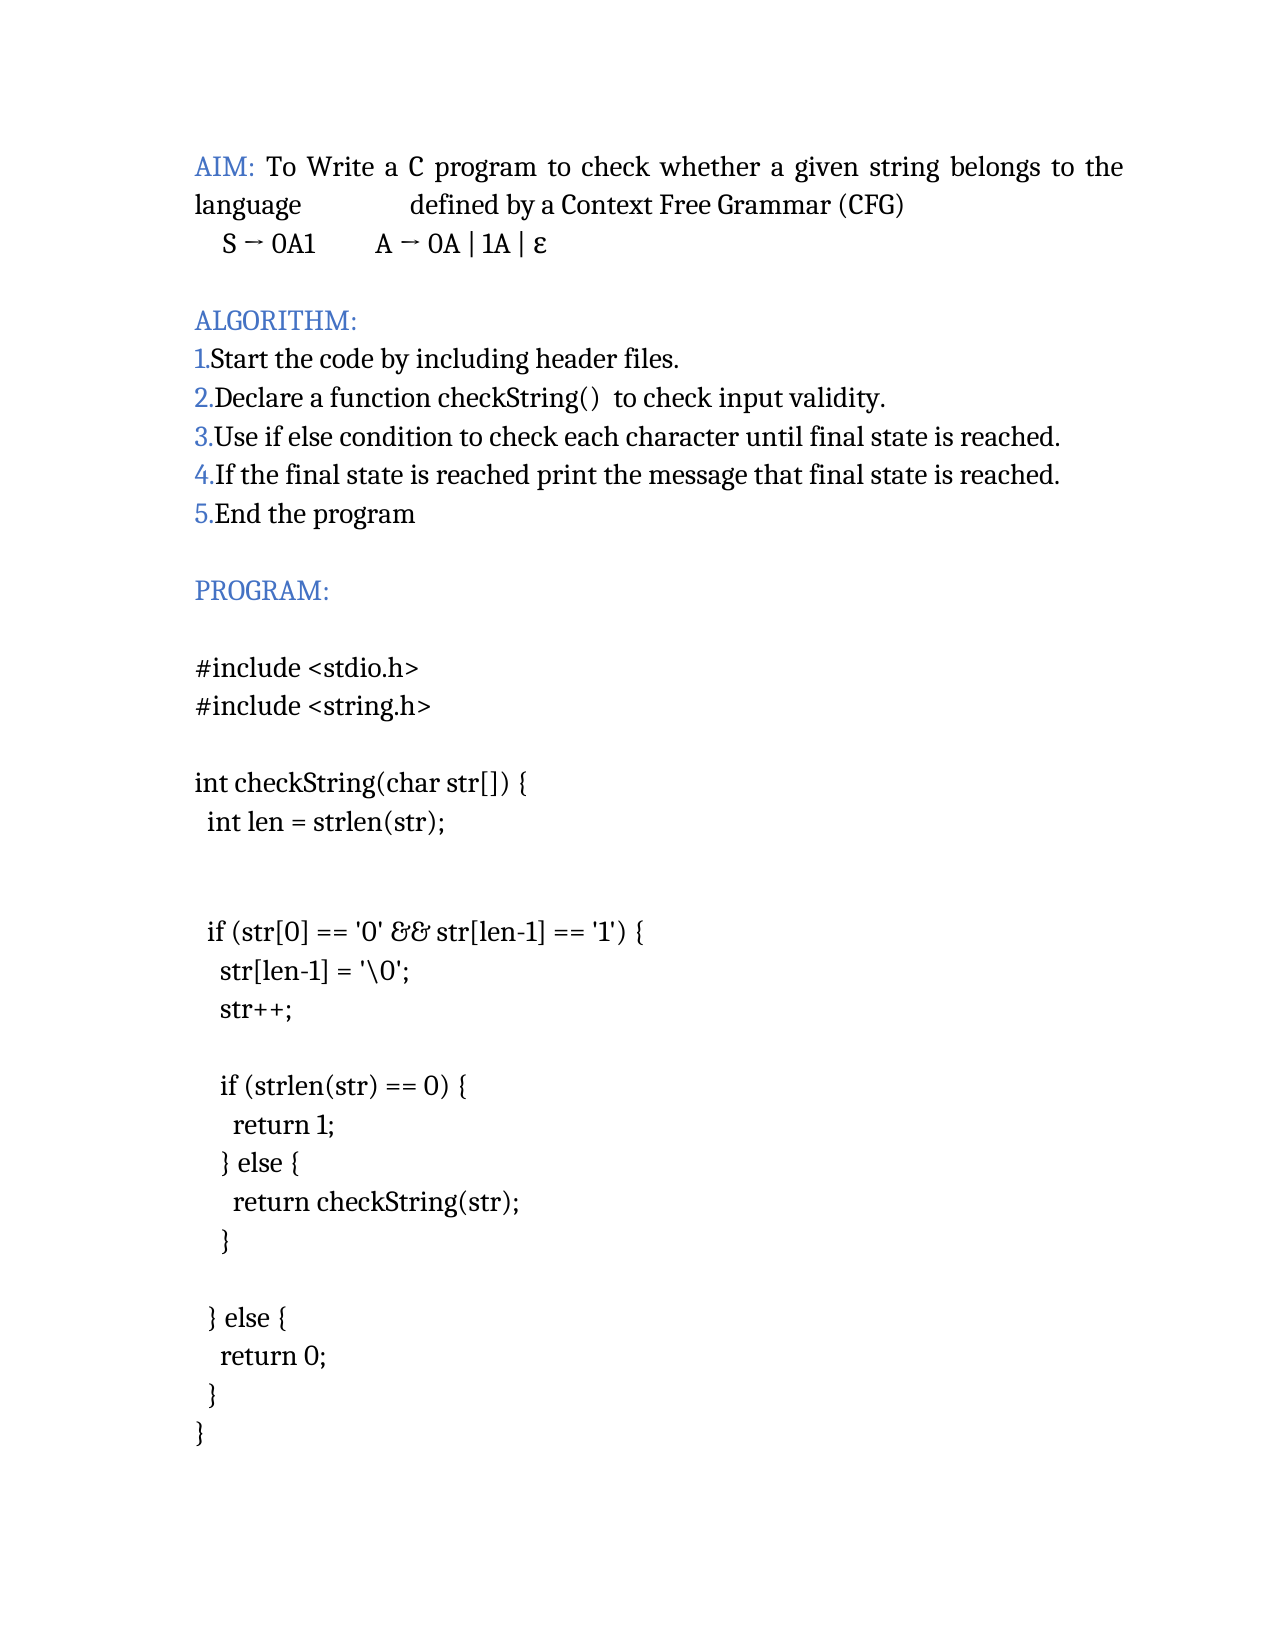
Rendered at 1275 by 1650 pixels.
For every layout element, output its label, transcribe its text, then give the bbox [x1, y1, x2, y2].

list str++; [194, 992, 1125, 1026]
list return 0; [194, 1339, 1125, 1373]
list 1.Start the code by including header files. [194, 343, 1125, 376]
list PROGRAM: [194, 574, 1125, 607]
list return 1; [194, 1108, 1125, 1142]
list 4.If the final state is reached print the message that final state is reached. [194, 458, 1125, 492]
list AIM: To Write a C program to check whether a given string belongs to the language defined by a Context Free Grammar (CFG) [194, 150, 1125, 222]
list 5.End the program [194, 497, 1125, 530]
list 2.Declare a function checkString() to check input validity. [194, 381, 1125, 415]
list } else { [194, 1147, 1125, 1180]
list int len = strlen(str); [194, 805, 1125, 839]
list } [194, 1224, 1125, 1257]
list #include <string.h> [194, 689, 1125, 723]
list } else { [194, 1301, 1125, 1334]
list S → 0A1 A → 0A | 1A | ε [150, 227, 1125, 261]
list if (str[0] == '0' && str[len-1] == '1') { [194, 915, 1125, 949]
list } [194, 1378, 1125, 1411]
list ALGORITHM: [194, 304, 1125, 338]
list return checkString(str); [194, 1185, 1125, 1219]
list str[len-1] = '\0'; [194, 954, 1125, 987]
list #include <stdio.h> [194, 651, 1125, 684]
list int checkString(char str[]) { [194, 767, 1125, 800]
list if (strlen(str) == 0) { [194, 1069, 1125, 1103]
list } [194, 1416, 1125, 1450]
list 3.Use if else condition to check each character until final state is reached. [194, 420, 1125, 453]
